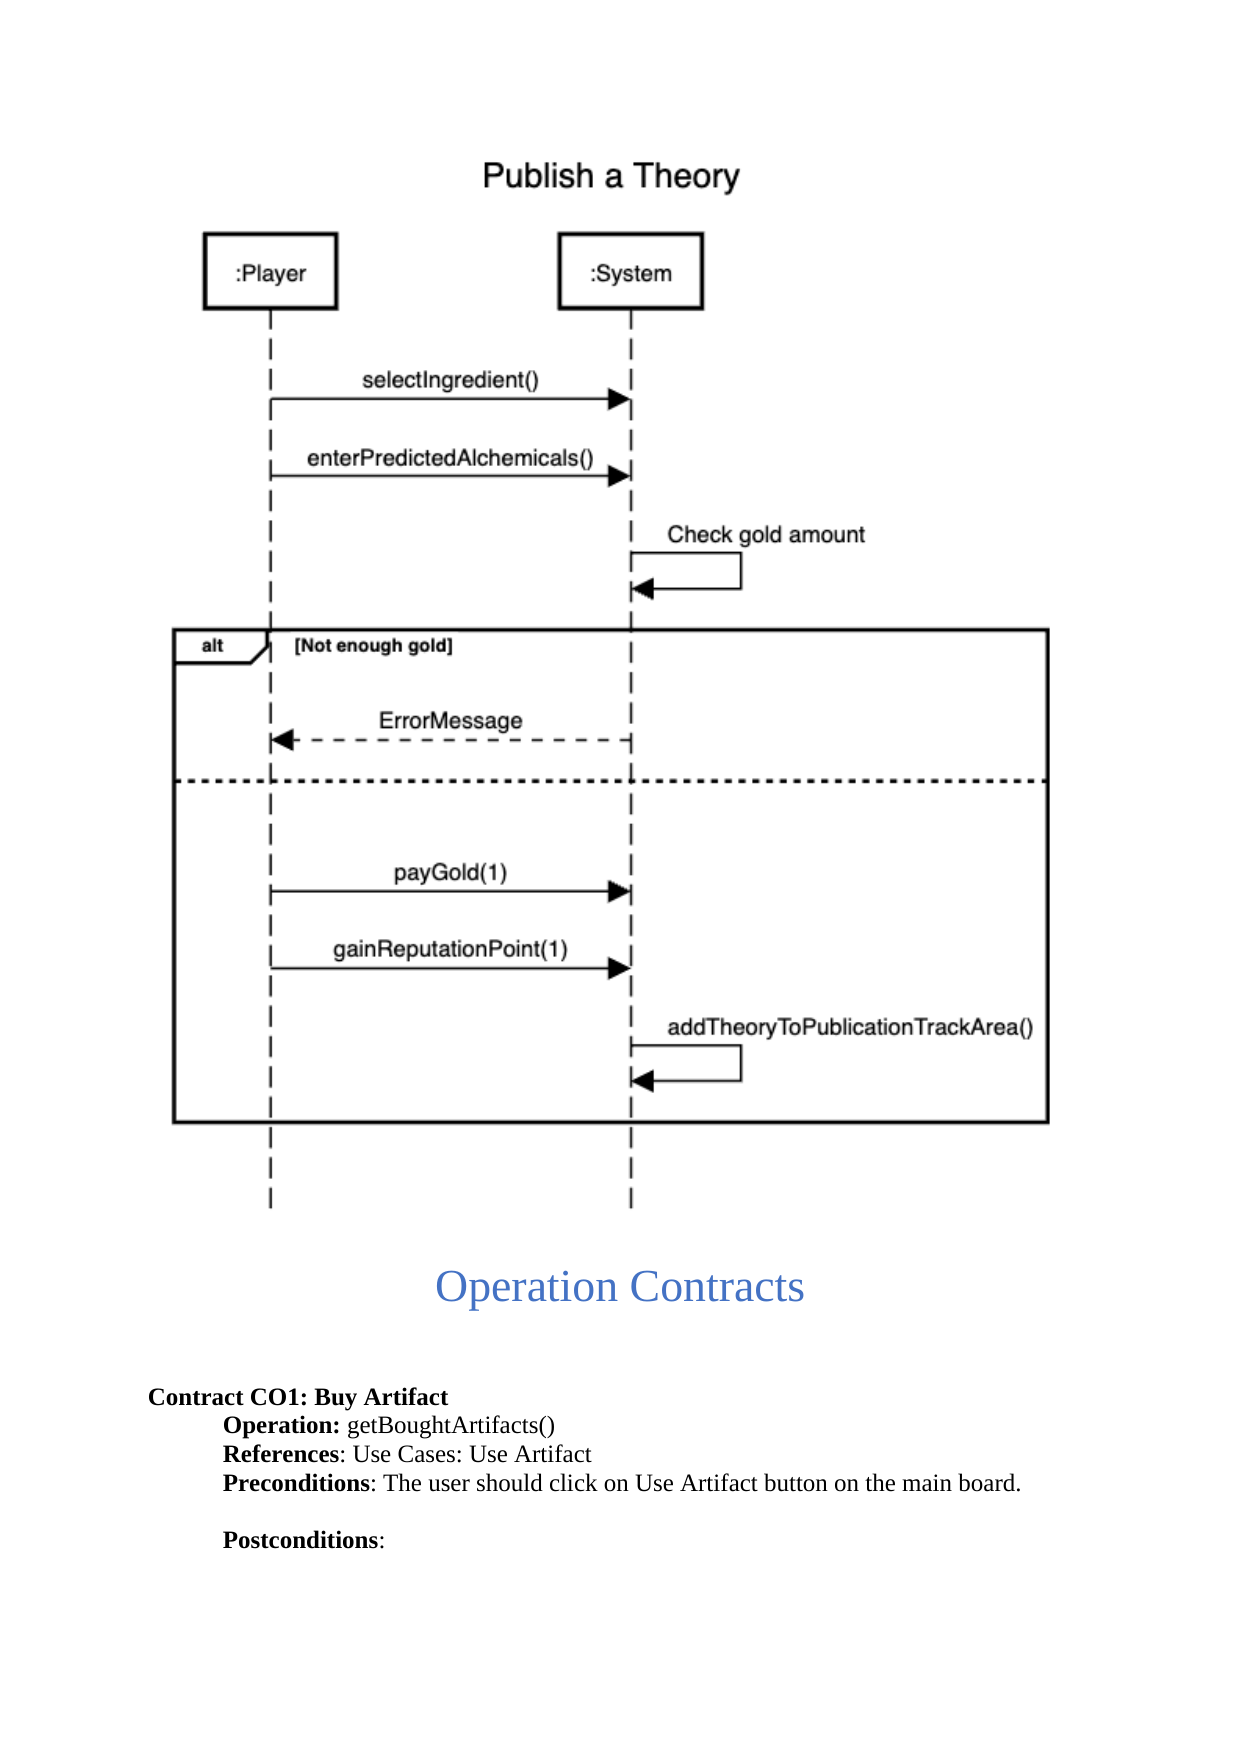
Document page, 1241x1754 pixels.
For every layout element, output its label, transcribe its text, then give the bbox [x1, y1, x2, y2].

text Contract CO1: Buy Artifact [148, 1382, 1093, 1411]
text Postconditions: [223, 1526, 1093, 1554]
text References: Use Cases: Use Artifact [223, 1439, 1093, 1468]
text Preconditions: The user should click on Use Artifact button on the main board. [223, 1468, 1093, 1497]
text Operation Contracts [148, 1259, 1093, 1312]
text Operation: getBoughtArtifacts() [223, 1411, 1093, 1439]
picture [147, 147, 1075, 1218]
